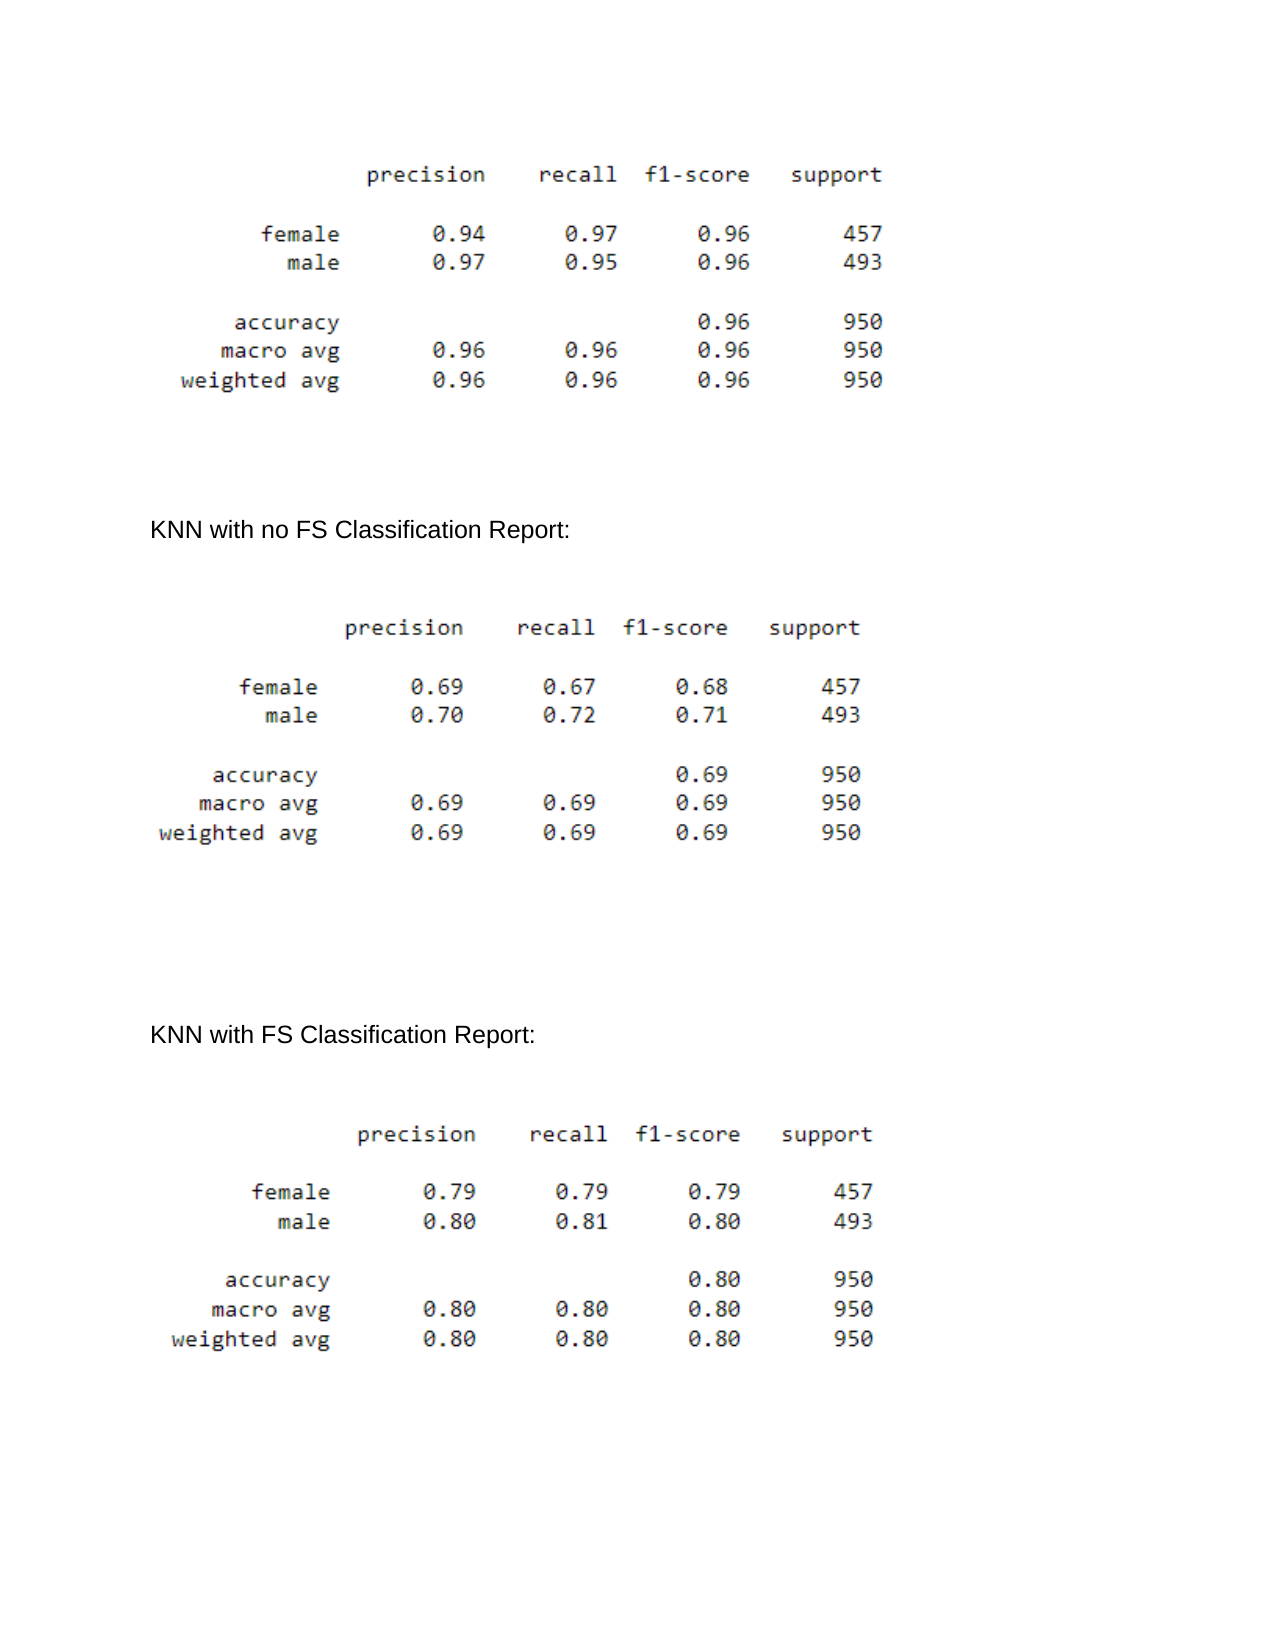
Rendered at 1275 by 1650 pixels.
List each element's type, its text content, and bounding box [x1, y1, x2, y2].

text KNN with no FS Classification Report: [150, 515, 1125, 544]
picture [150, 610, 914, 906]
picture [150, 1115, 954, 1406]
picture [150, 150, 1001, 449]
text KNN with FS Classification Report: [150, 1020, 1125, 1049]
